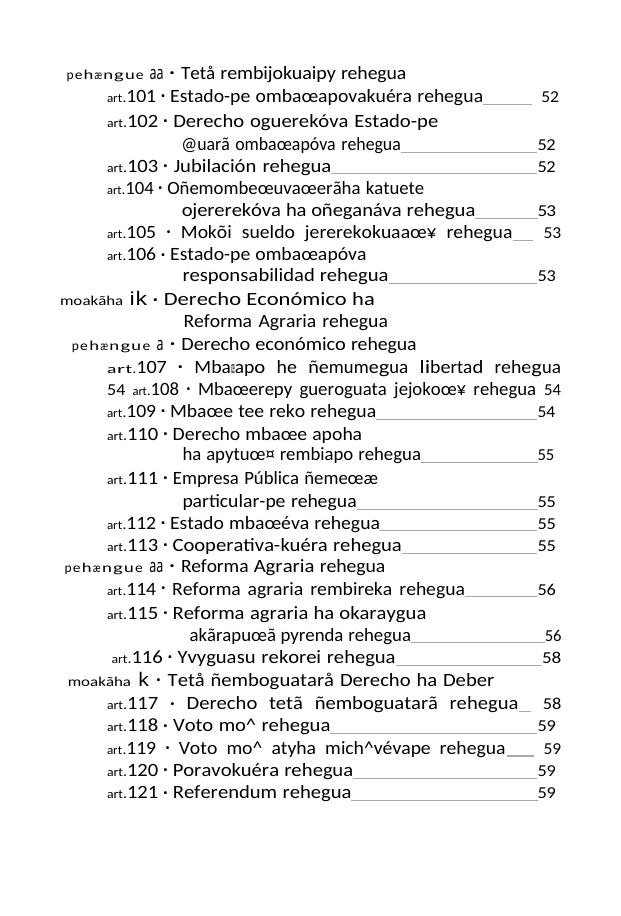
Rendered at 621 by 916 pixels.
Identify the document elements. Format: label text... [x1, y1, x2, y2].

text ha apytuœ¤ rembiapo rehegua 55 [182, 445, 578, 464]
text Reforma Agraria rehegua [183, 311, 578, 332]
text art.111 . Empresa Pública ñemeœæ [107, 464, 578, 489]
text pehængue aa . Reforma Agraria rehegua [64, 556, 578, 577]
text particular-pe rehegua 55 art.112 . Estado mbaœéva rehegua 55 art.113 . Cooperativa-kuéra rehegua 55 [107, 492, 561, 556]
text @uarã ombaœapóva rehegua 52 art.103 . Jubilación rehegua 52 art.104 . Oñemombeœuvaœerãha katuete [107, 135, 561, 199]
text art.116 . Yvyguasu rekorei rehegua 58 [17, 645, 561, 668]
text art.107 . Mbaœapo he ñemumegua libertad rehegua 54 art.108 . Mbaœerepy gueroguata jejokoœ¥ rehegua 54 art.109 . Mbaœe tee reko rehegua 54 art.110 . Derecho mbaœe apoha [107, 355, 561, 445]
text moakãha ik . Derecho Económico ha [60, 286, 578, 311]
text pehængue aa . Tetå rembijokuaipy rehegua [66, 59, 578, 84]
text pehængue a . Derecho económico rehegua [72, 332, 578, 354]
text art.115 . Reforma agraria ha okaraygua [107, 599, 578, 624]
text responsabilidad rehegua 53 [182, 266, 578, 286]
text art.102 . Derecho oguerekóva Estado-pe [107, 107, 578, 132]
text ojererekóva ha oñeganáva rehegua 53 art.105 . Mokõi sueldo jererekokuaaœ¥ rehegua 53 art.106 . Estado-pe ombaœapóva [107, 201, 561, 266]
text moakãha k . Tetå ñemboguatarå Derecho ha Deber [68, 668, 578, 691]
text art.101 . Estado-pe ombaœapovakuéra rehegua 52 [107, 84, 578, 107]
text akãrapuœã pyrenda rehegua 56 [17, 624, 561, 645]
text art.117 . Derecho tetã ñemboguatarã rehegua 58 art.118 . Voto mo^ rehegua 59 art.119 . Voto mo^ atyha mich^vévape rehegua 59 art.120 . Poravokuéra rehegua 59 art.121 . Referendum rehegua 59 [107, 692, 561, 804]
text art.114 . Reforma agraria rembireka rehegua 56 [107, 577, 578, 599]
